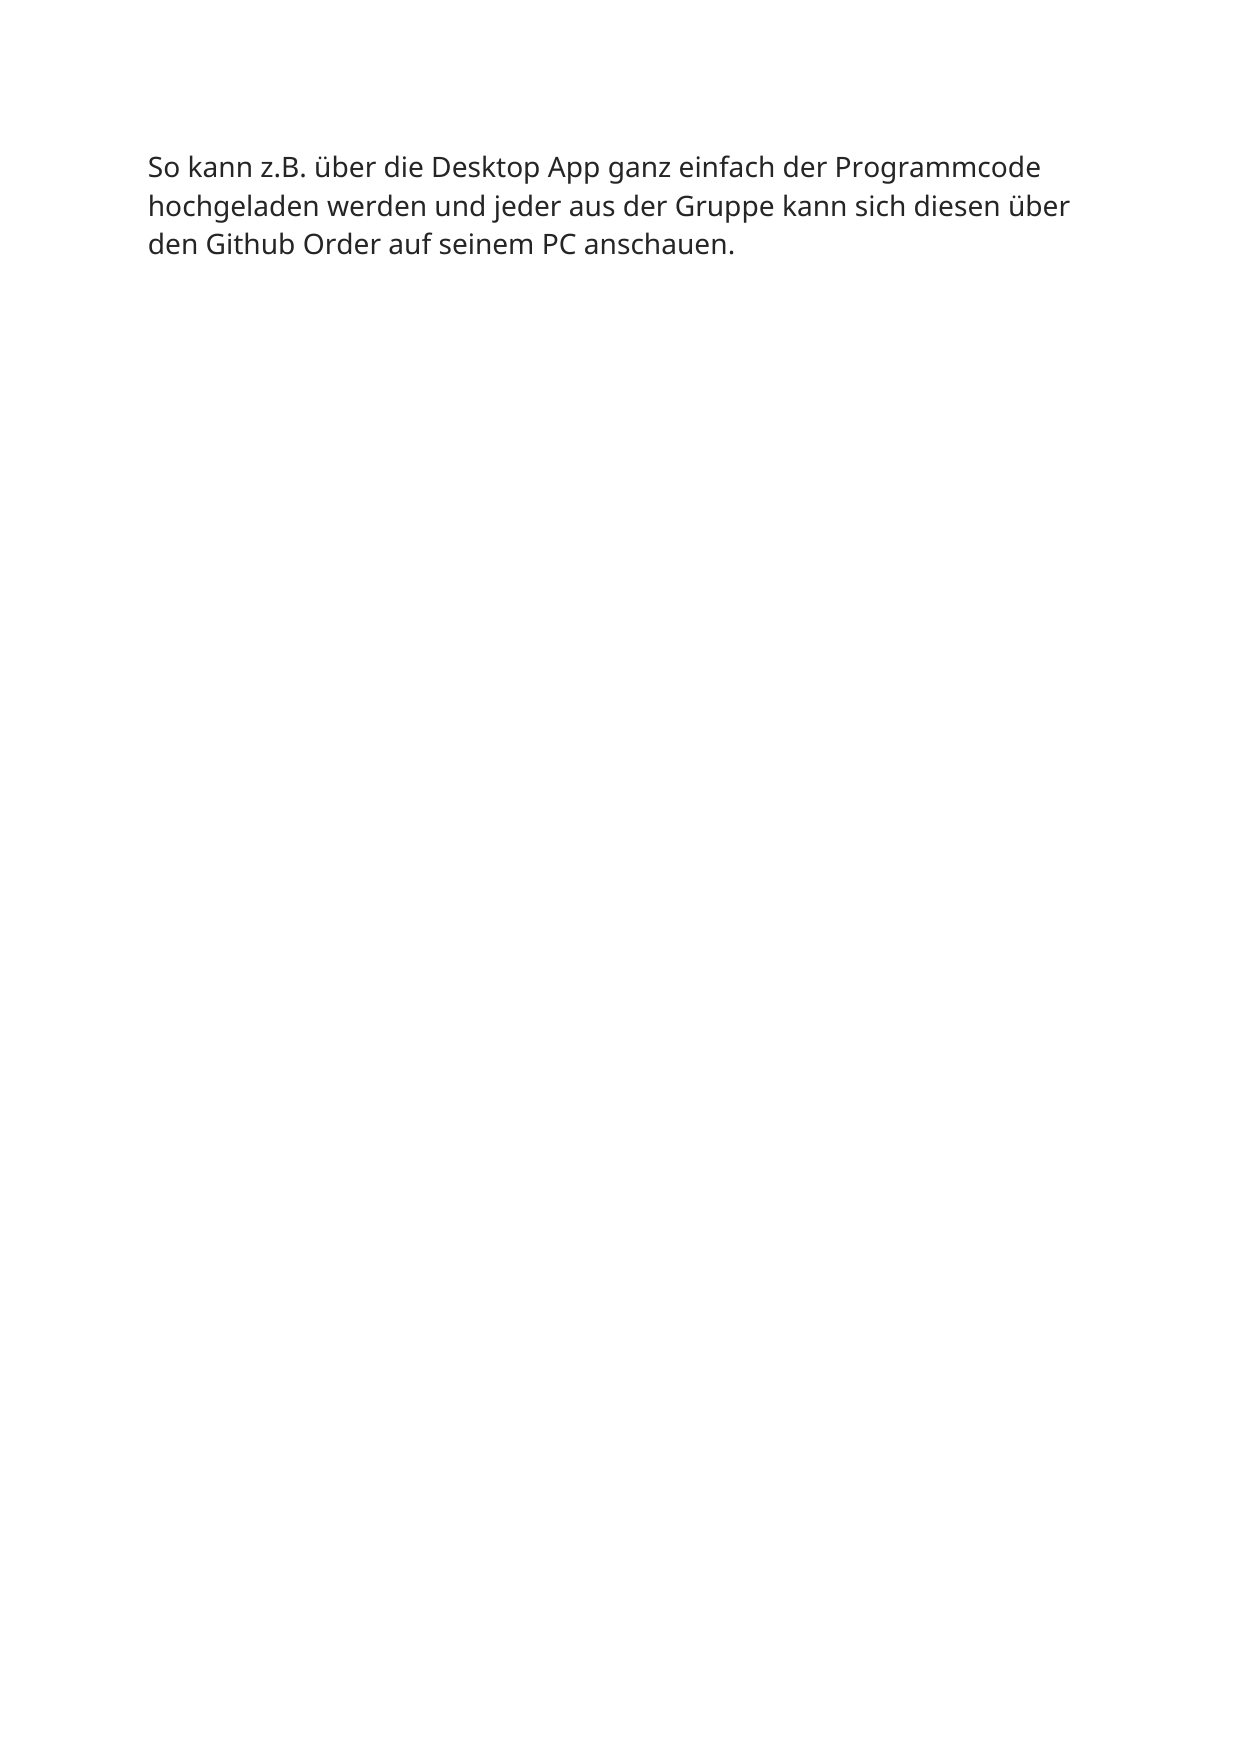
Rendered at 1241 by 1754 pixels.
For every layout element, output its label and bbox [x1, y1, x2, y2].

text [148, 148, 1093, 263]
